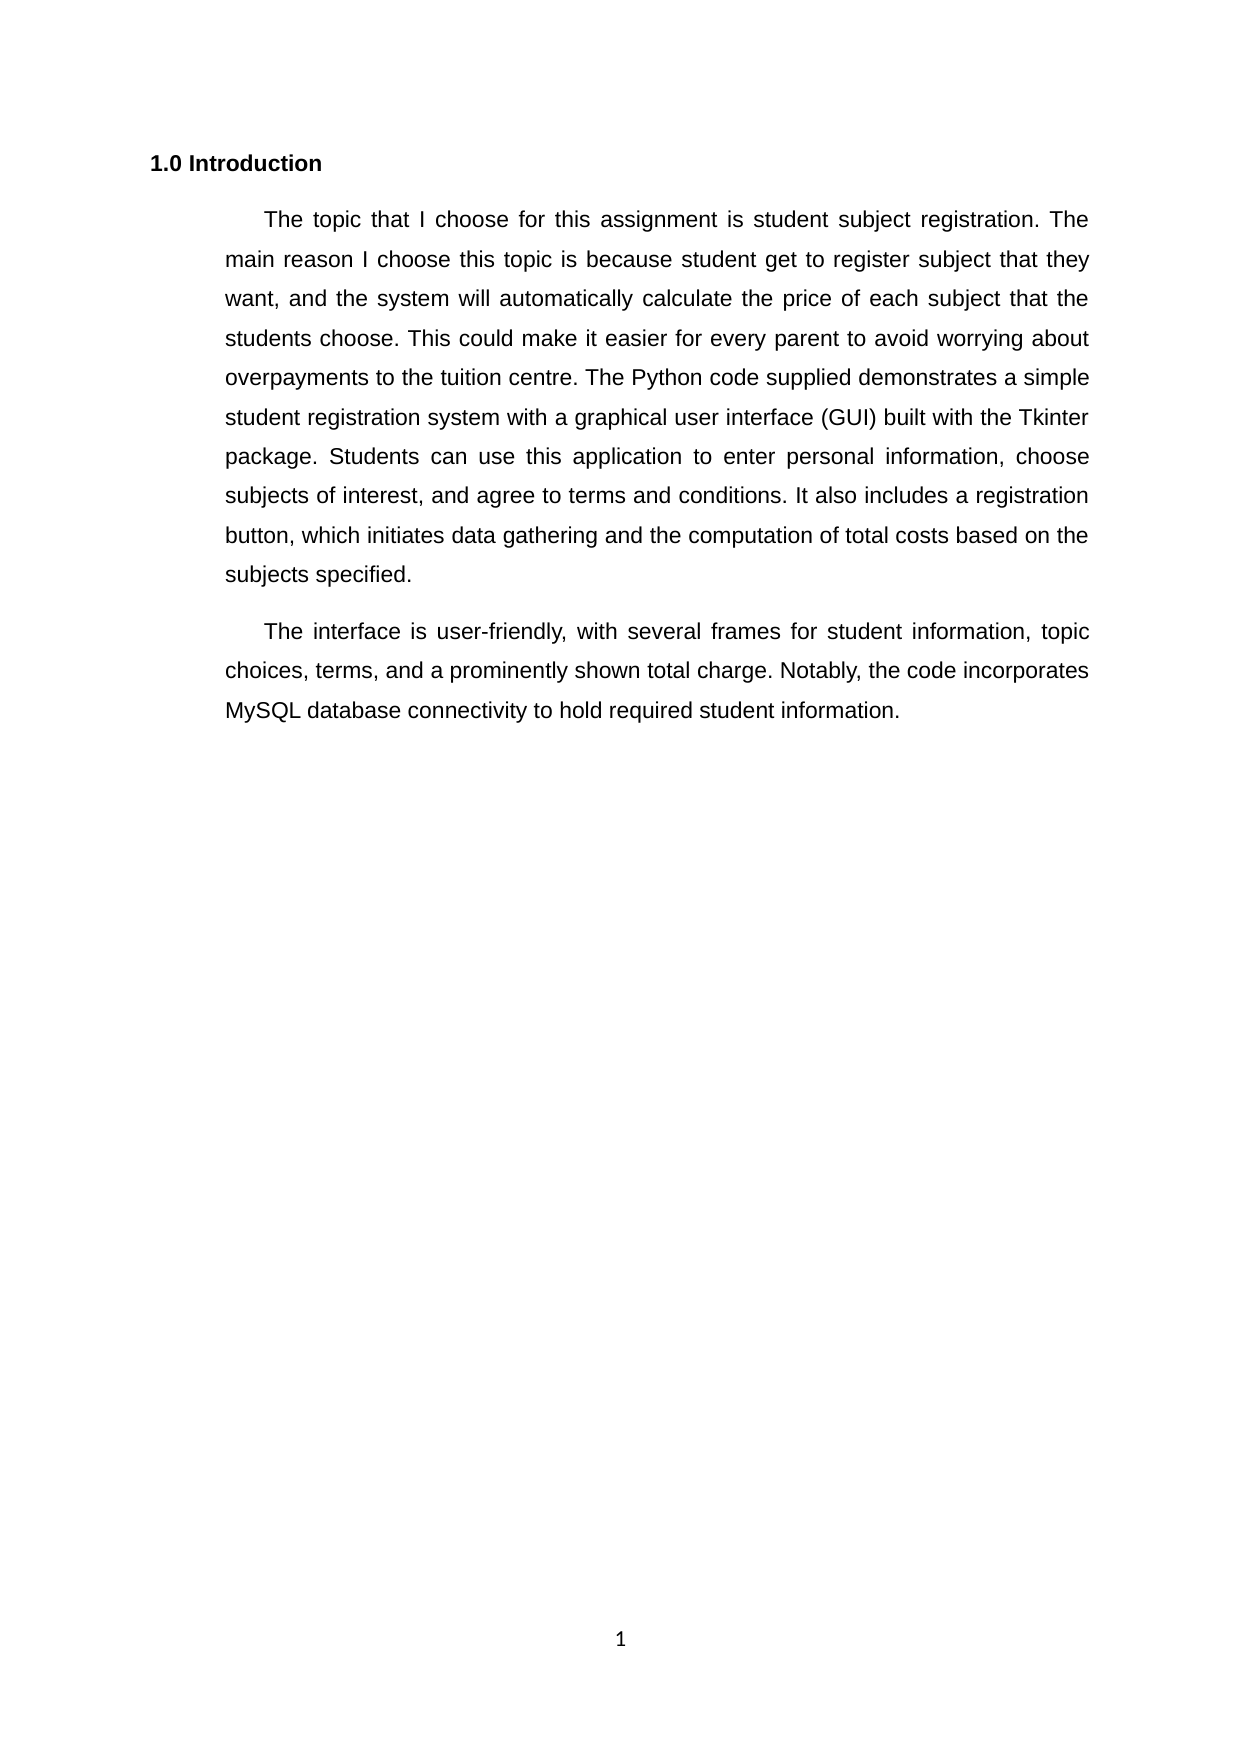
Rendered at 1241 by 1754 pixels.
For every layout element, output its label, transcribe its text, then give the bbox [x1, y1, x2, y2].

list Introduction [150, 150, 1090, 176]
text The topic that I choose for this assignment is student subject registration. The main reason I choose this topic is because student get to register subject that they want, and the system will automatically calculate the price of each subject that the students choose. This could make it easier for every parent to avoid worrying about overpayments to the tuition centre. The Python code supplied demonstrates a simple student registration system with a graphical user interface (GUI) built with the Tkinter package. Students can use this application to enter personal information, choose subjects of interest, and agree to terms and conditions. It also includes a registration button, which initiates data gathering and the computation of total costs based on the subjects specified. [225, 206, 1090, 588]
text The interface is user-friendly, with several frames for student information, topic choices, terms, and a prominently shown total charge. Notably, the code incorporates MySQL database connectivity to hold required student information. [225, 618, 1090, 723]
